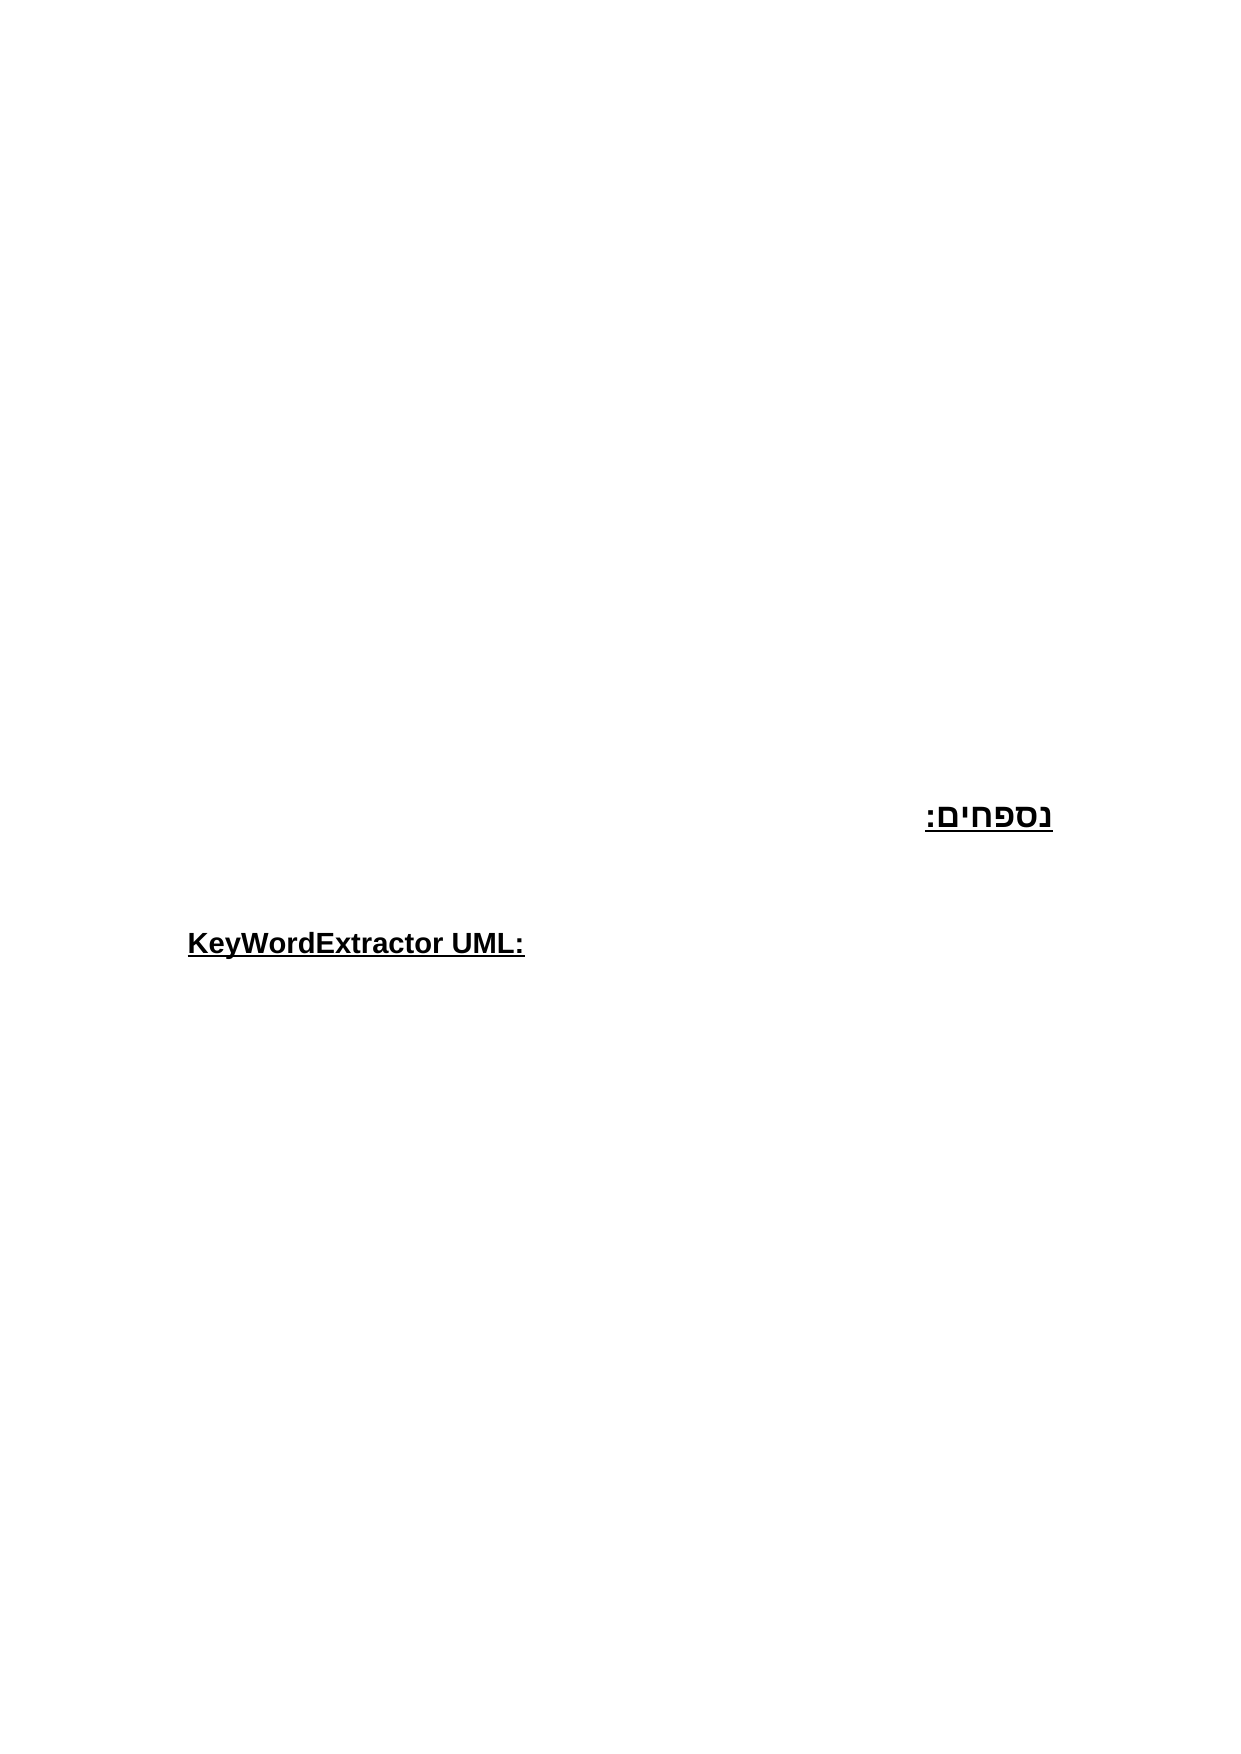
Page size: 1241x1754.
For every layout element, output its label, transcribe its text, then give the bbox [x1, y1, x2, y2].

text KeyWordExtractor UML: [187, 926, 1053, 960]
text נספחים: [187, 796, 1053, 835]
